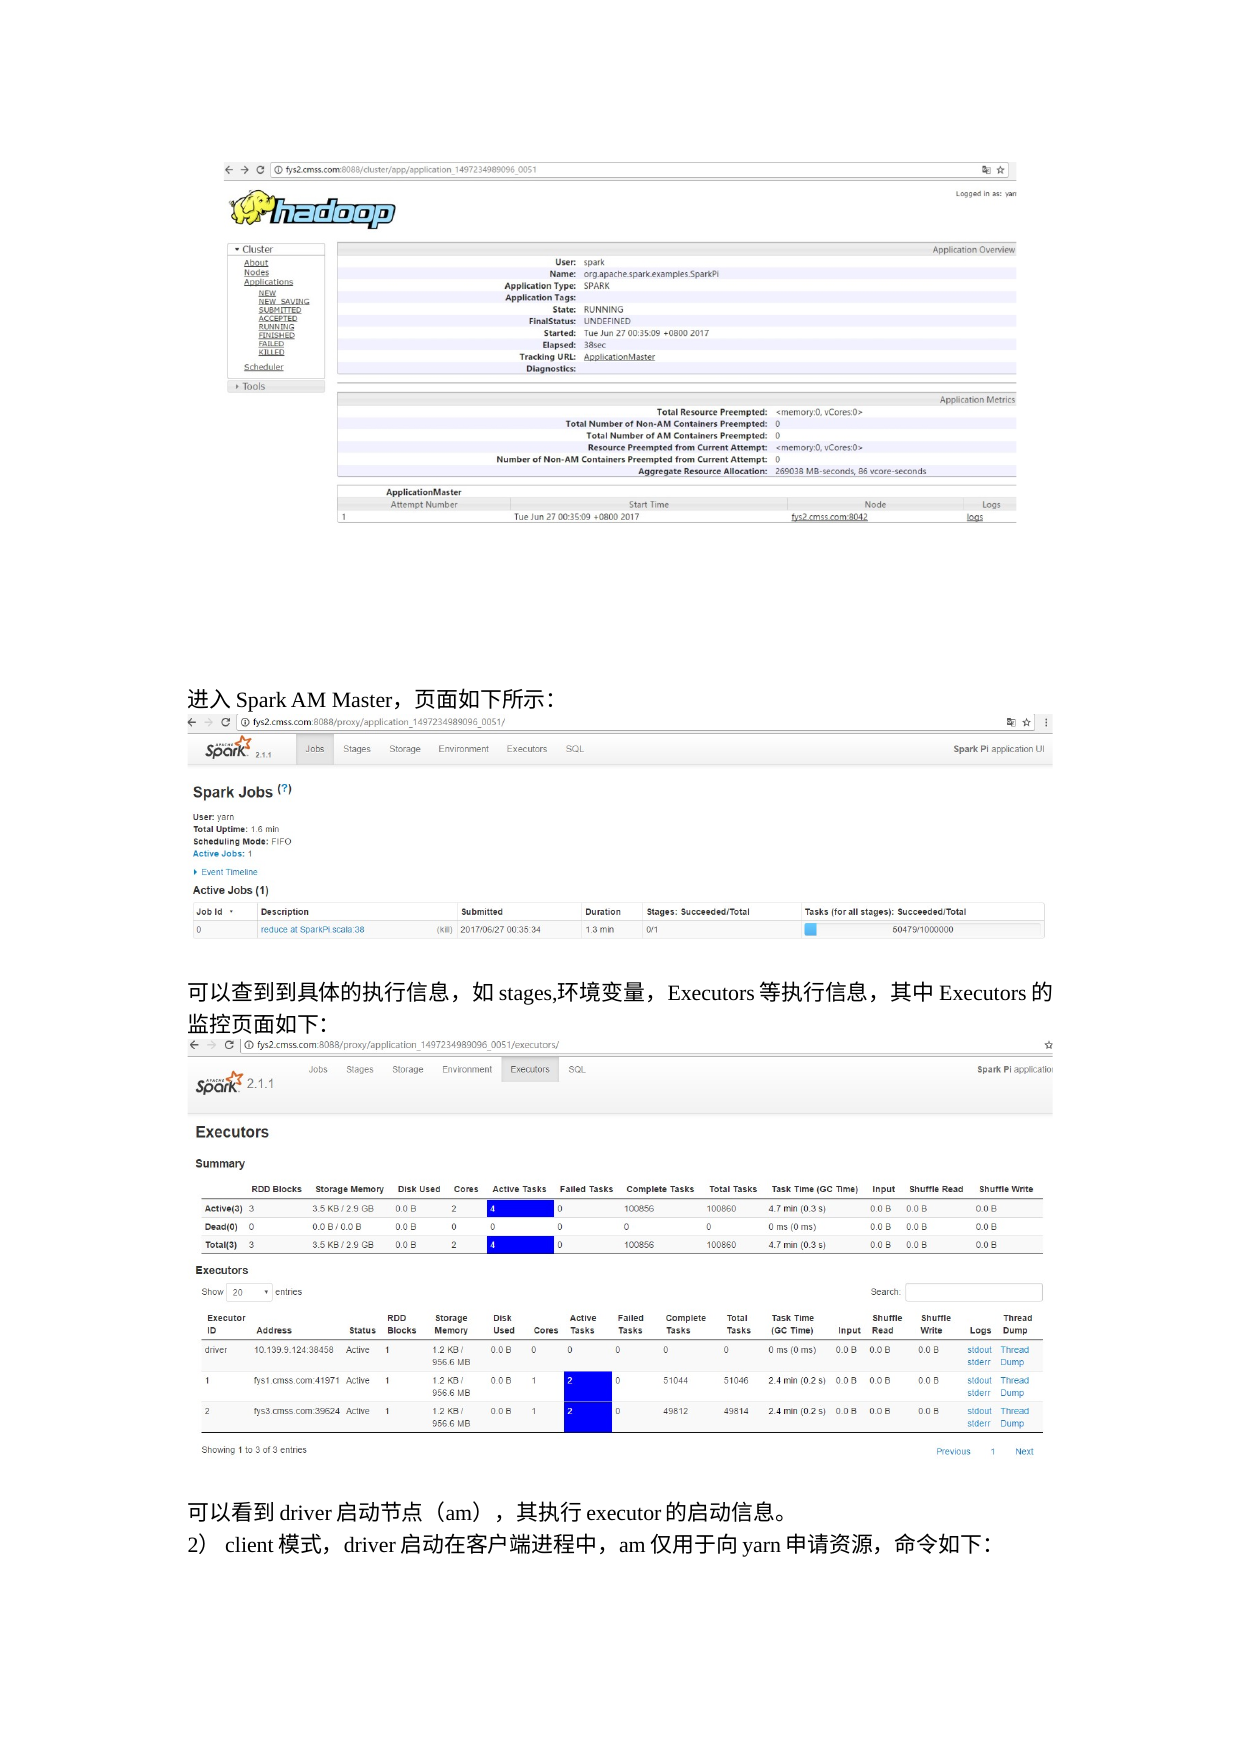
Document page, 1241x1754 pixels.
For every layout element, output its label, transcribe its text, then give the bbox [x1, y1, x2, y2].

picture [187, 714, 1053, 948]
text 可以看到driver启动节点（am），其执行executor的启动信息。 [187, 1494, 1053, 1527]
list client模式，driver启动在客户端进程中，am仅用于向yarn申请资源，命令如下： [187, 1527, 1053, 1559]
picture [187, 1039, 1053, 1463]
picture [223, 162, 1017, 528]
text 进入Spark AM Master，页面如下所示： [187, 682, 1053, 714]
text 可以查到到具体的执行信息，如stages,环境变量，Executors等执行信息，其中Executors的监控页面如下： [187, 974, 1053, 1039]
